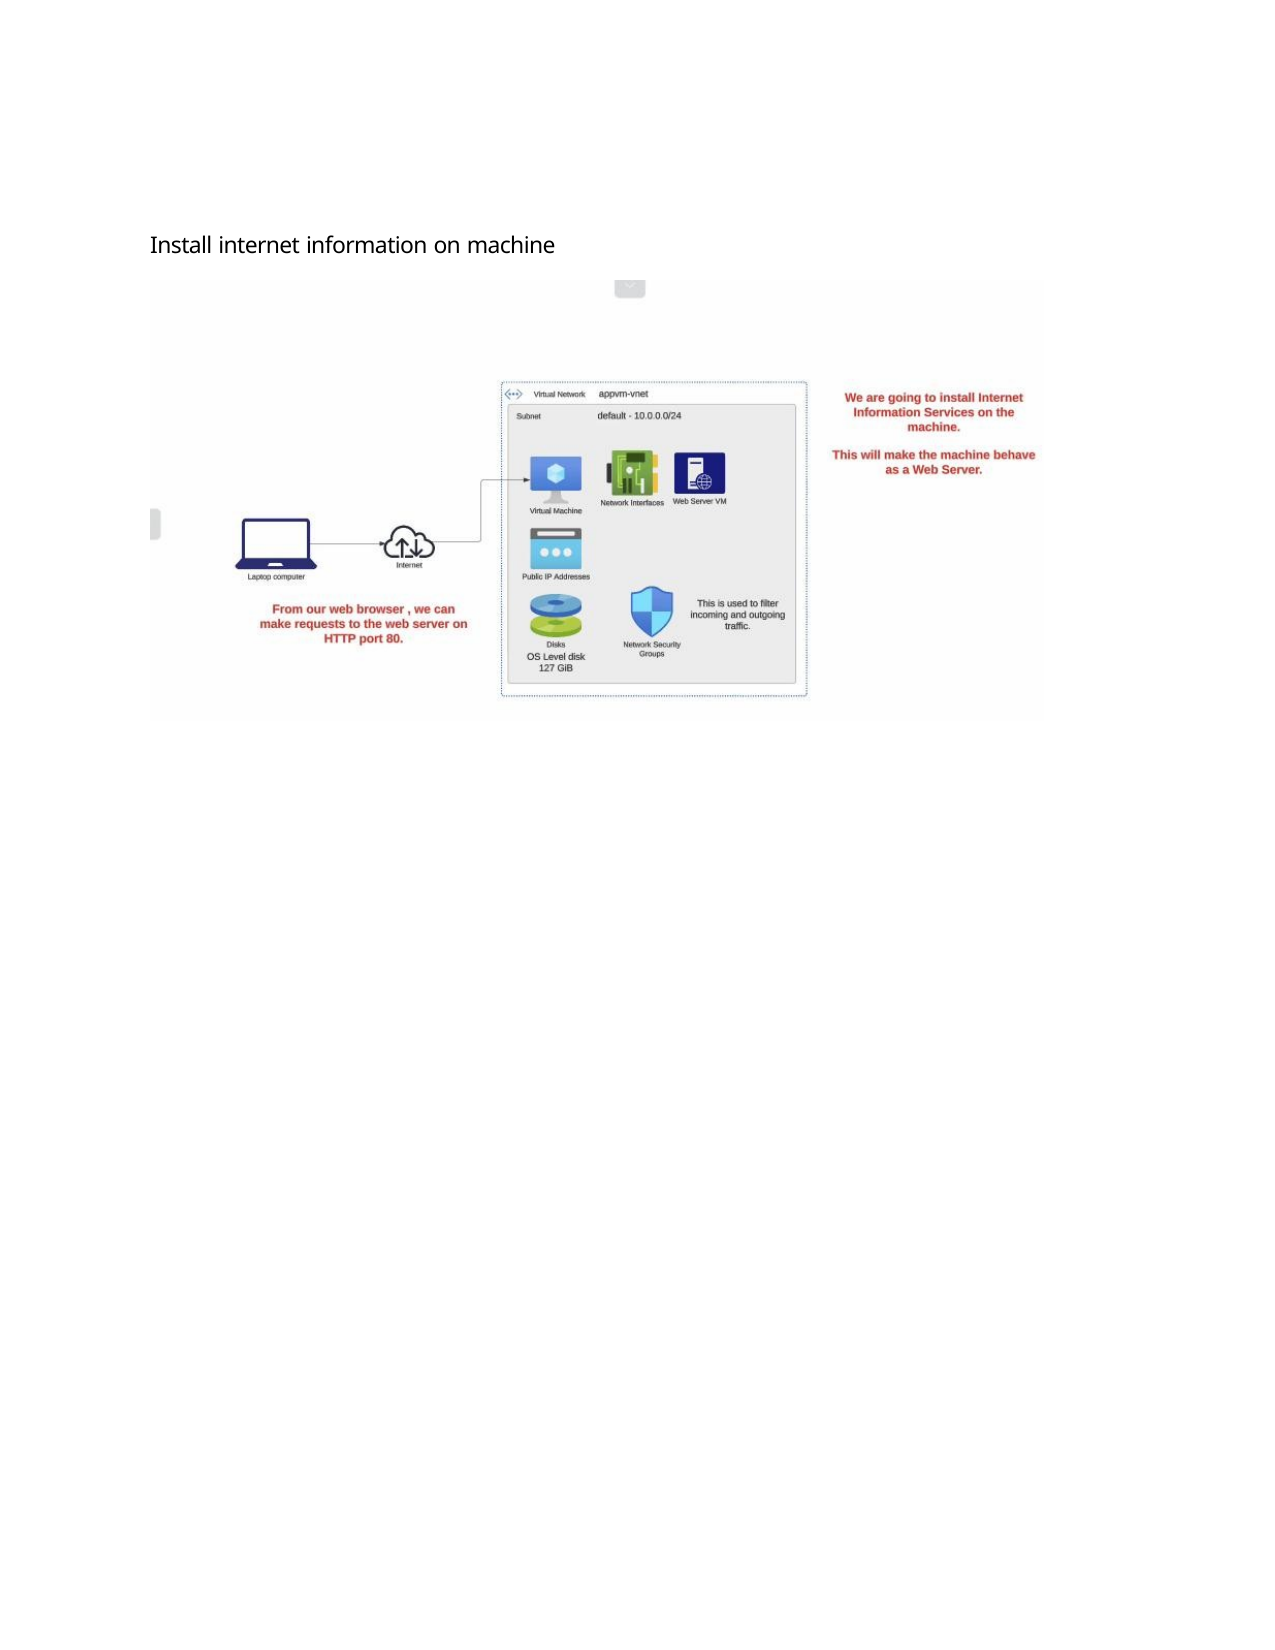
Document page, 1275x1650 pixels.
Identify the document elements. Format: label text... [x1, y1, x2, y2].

picture [150, 280, 1044, 721]
text Install internet information on machine [150, 229, 1237, 260]
